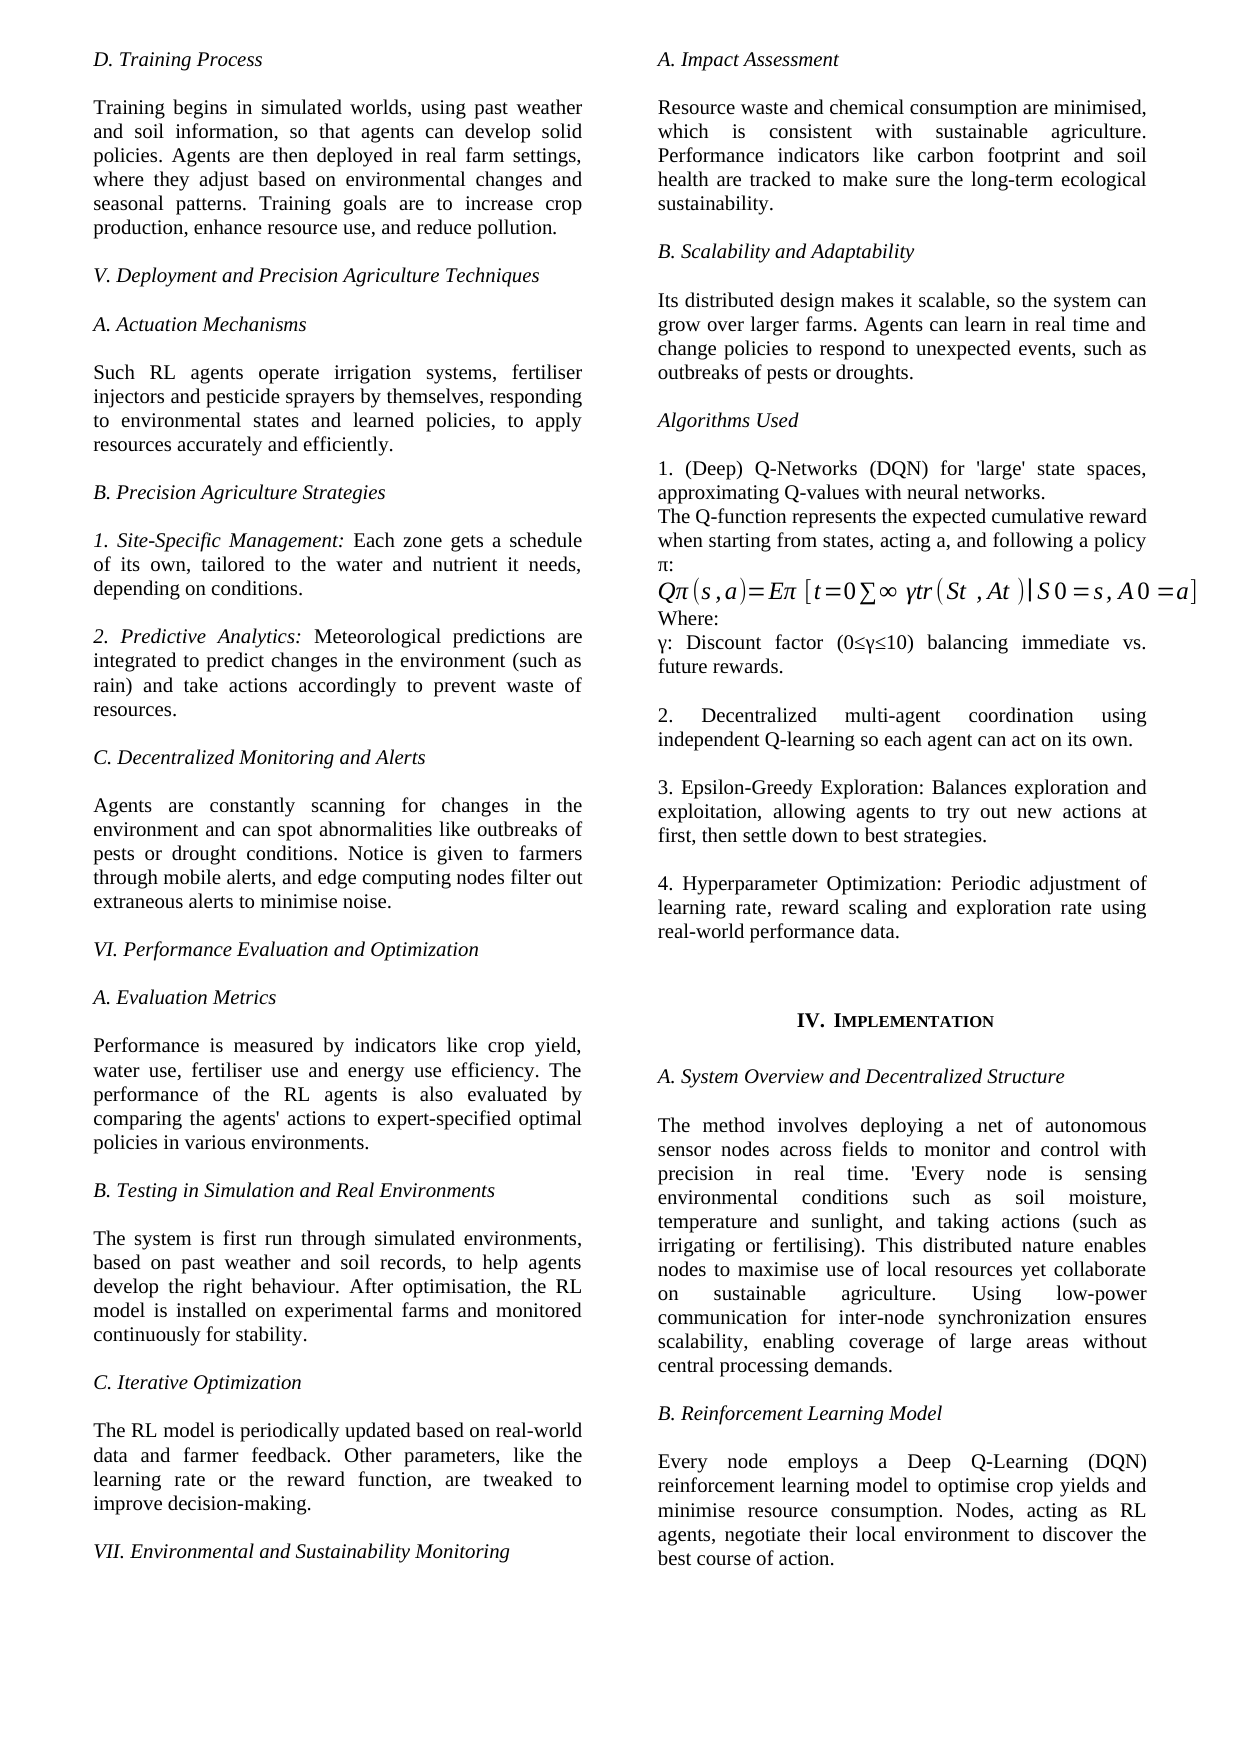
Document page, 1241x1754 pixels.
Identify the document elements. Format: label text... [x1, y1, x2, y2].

text A. System Overview and Decentralized Structure [658, 1064, 1147, 1088]
text A. Actuation Mechanisms [93, 312, 583, 336]
text 1. Site-Specific Management: Each zone gets a schedule of its own, tailored to the water and nutrient it needs, depending on conditions. [93, 528, 583, 600]
text The RL model is periodically updated based on real-world data and farmer feedback. Other parameters, like the learning rate or the reward function, are tweaked to improve decision-making. [93, 1418, 583, 1515]
text 1. (Deep) Q-Networks (DQN) for 'large' state spaces, approximating Q-values with neural networks. [658, 456, 1147, 504]
text Agents are constantly scanning for changes in the environment and can spot abnormalities like outbreaks of pests or drought conditions. Notice is given to farmers through mobile alerts, and edge computing nodes filter out extraneous alerts to minimise noise. [93, 793, 583, 913]
subtitle Implementation [658, 1008, 1147, 1032]
text B. Testing in Simulation and Real Environments [93, 1178, 583, 1202]
text γ: Discount factor (0≤γ≤10) balancing immediate vs. future rewards. [658, 630, 1147, 678]
text B. Reinforcement Learning Model [658, 1401, 1147, 1425]
text Algorithms Used [658, 408, 1147, 432]
text 2. Decentralized multi-agent coordination using independent Q-learning so each agent can act on its own. [658, 702, 1147, 751]
text C. Iterative Optimization [93, 1370, 583, 1394]
text Such RL agents operate irrigation systems, fertiliser injectors and pesticide sprayers by themselves, responding to environmental states and learned policies, to apply resources accurately and efficiently. [93, 360, 583, 456]
text Its distributed design makes it scalable, so the system can grow over larger farms. Agents can learn in real time and change policies to respond to unexpected events, such as outbreaks of pests or droughts. [658, 287, 1147, 384]
text The system is first run through simulated environments, based on past weather and soil records, to help agents develop the right behaviour. After optimisation, the RL model is installed on experimental farms and monitored continuously for stability. [93, 1226, 583, 1346]
text VI. Performance Evaluation and Optimization [93, 937, 583, 961]
text C. Decentralized Monitoring and Alerts [93, 745, 583, 769]
text Performance is measured by indicators like crop yield, water use, fertiliser use and energy use efficiency. The performance of the RL agents is also evaluated by comparing the agents' actions to expert-specified optimal policies in various environments. [93, 1033, 583, 1154]
text V. Deployment and Precision Agriculture Techniques [93, 263, 583, 287]
text 3. Epsilon-Greedy Exploration: Balances exploration and exploitation, allowing agents to try out new actions at first, then settle down to best strategies. [658, 775, 1147, 847]
text Where: [658, 606, 1147, 630]
text B. Precision Agriculture Strategies [93, 480, 583, 504]
text D. Training Process [93, 47, 583, 71]
text 2. Predictive Analytics: Meteorological predictions are integrated to predict changes in the environment (such as rain) and take actions accordingly to prevent waste of resources. [93, 624, 583, 721]
text Training begins in simulated worlds, using past weather and soil information, so that agents can develop solid policies. Agents are then deployed in real farm settings, where they adjust based on environmental changes and seasonal patterns. Training goals are to increase crop production, enhance resource use, and reduce pollution. [93, 95, 583, 239]
text VII. Environmental and Sustainability Monitoring [93, 1539, 583, 1563]
text The method involves deploying a net of autonomous sensor nodes across fields to monitor and control with precision in real time. 'Every node is sensing environmental conditions such as soil moisture, temperature and sunlight, and taking actions (such as irrigating or fertilising). This distributed nature enables nodes to maximise use of local resources yet collaborate on sustainable agriculture. Using low-power communication for inter-node synchronization ensures scalability, enabling coverage of large areas without central processing demands. [658, 1112, 1147, 1377]
text A. Impact Assessment [658, 47, 1147, 71]
text Every node employs a Deep Q-Learning (DQN) reinforcement learning model to optimise crop yields and minimise resource consumption. Nodes, acting as RL agents, negotiate their local environment to discover the best course of action. [658, 1449, 1147, 1570]
text The Q-function represents the expected cumulative reward when starting from states, acting a, and following a policy π: [658, 504, 1147, 606]
text B. Scalability and Adaptability [658, 239, 1147, 263]
text 4. Hyperparameter Optimization: Periodic adjustment of learning rate, reward scaling and exploration rate using real-world performance data. [658, 871, 1147, 943]
text A. Evaluation Metrics [93, 985, 583, 1009]
text Resource waste and chemical consumption are minimised, which is consistent with sustainable agriculture. Performance indicators like carbon footprint and soil health are tracked to make sure the long-term ecological sustainability. [658, 95, 1147, 215]
